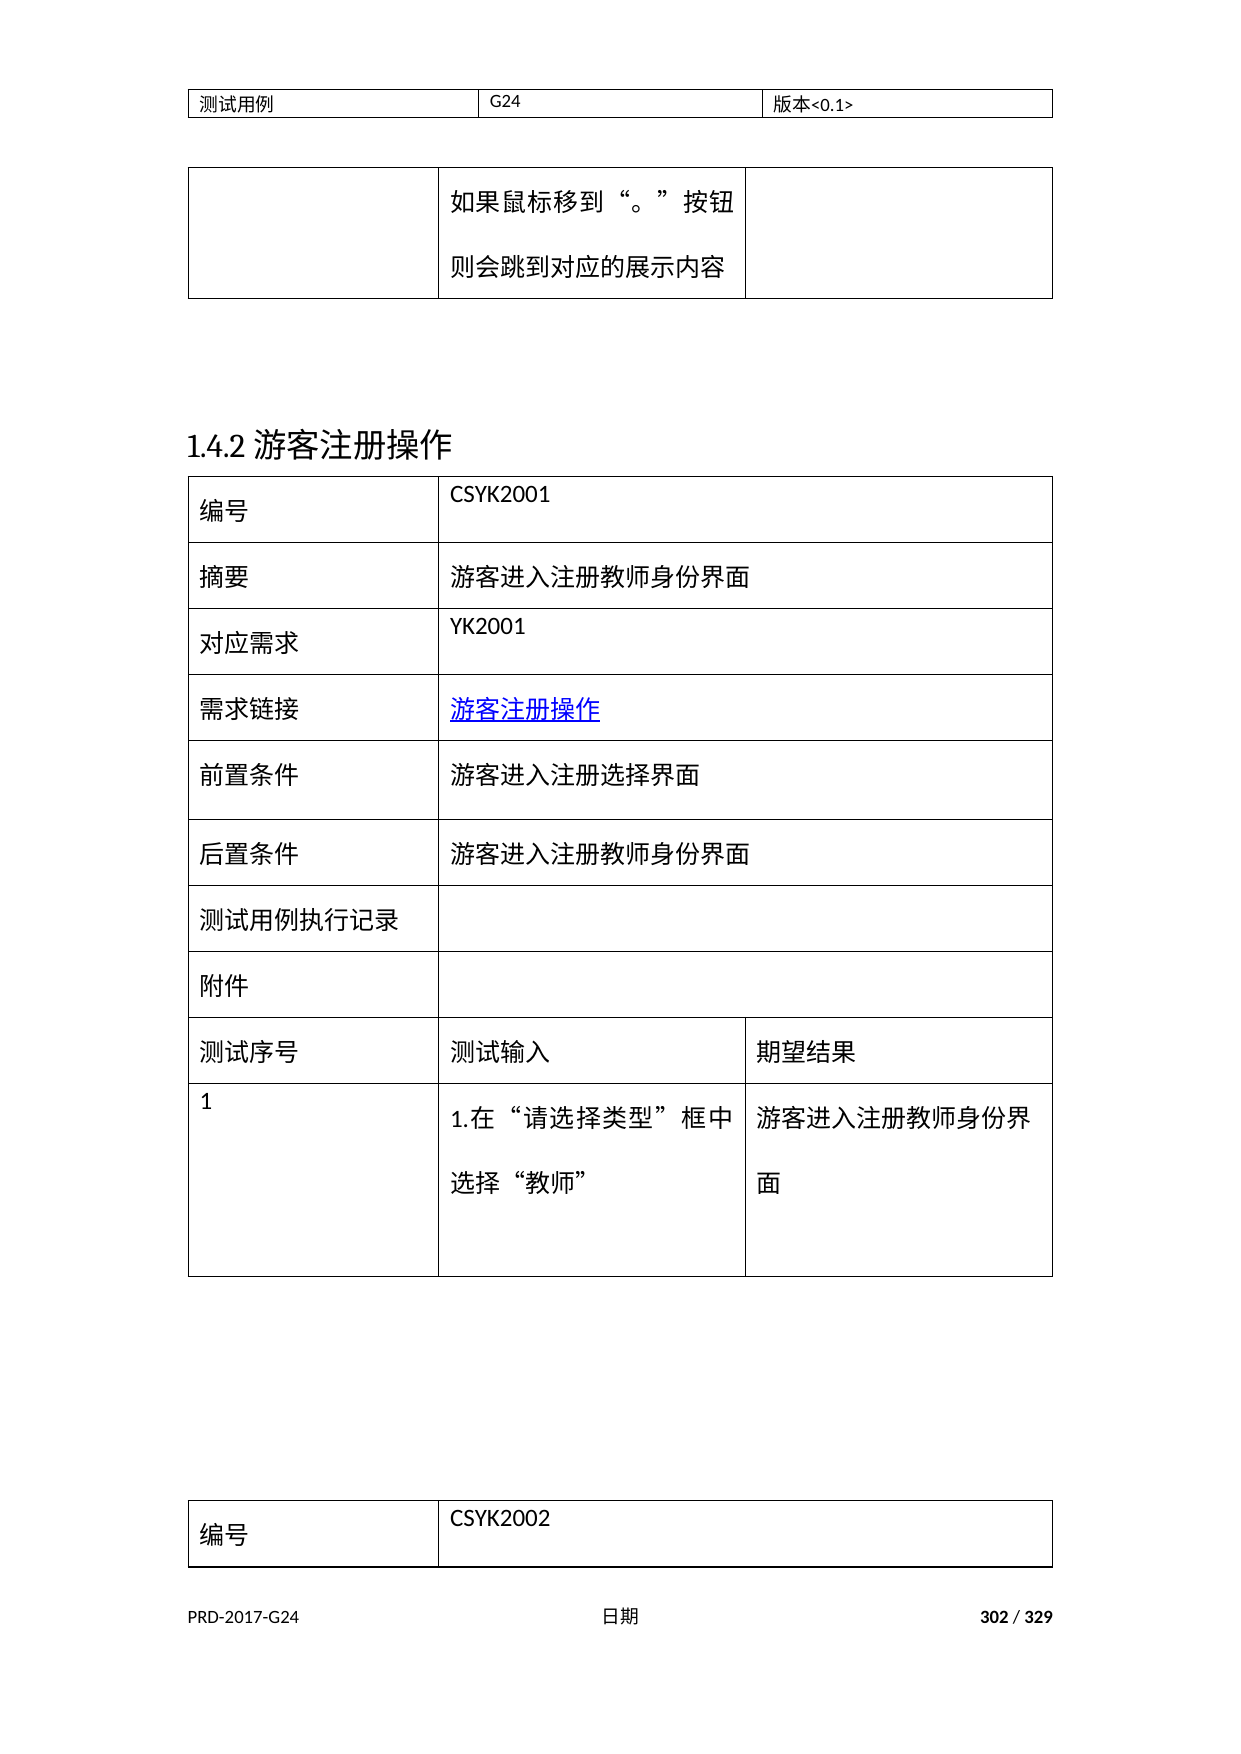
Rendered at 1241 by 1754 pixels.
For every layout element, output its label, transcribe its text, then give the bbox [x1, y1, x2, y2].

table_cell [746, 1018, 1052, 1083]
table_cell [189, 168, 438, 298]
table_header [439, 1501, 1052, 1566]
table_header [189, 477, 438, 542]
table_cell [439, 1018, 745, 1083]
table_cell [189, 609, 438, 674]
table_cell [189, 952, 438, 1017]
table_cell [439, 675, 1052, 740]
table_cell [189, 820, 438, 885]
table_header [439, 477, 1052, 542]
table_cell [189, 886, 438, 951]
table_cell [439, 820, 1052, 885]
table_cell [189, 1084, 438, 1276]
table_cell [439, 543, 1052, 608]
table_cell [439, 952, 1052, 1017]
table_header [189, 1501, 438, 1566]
subtitle 1.4.2 游客注册操作 [187, 411, 1053, 476]
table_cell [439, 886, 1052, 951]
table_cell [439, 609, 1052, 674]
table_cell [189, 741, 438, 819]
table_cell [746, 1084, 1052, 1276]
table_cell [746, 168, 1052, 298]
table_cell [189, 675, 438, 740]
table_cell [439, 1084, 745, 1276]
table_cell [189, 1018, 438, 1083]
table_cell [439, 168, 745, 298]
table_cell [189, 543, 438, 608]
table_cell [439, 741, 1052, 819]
